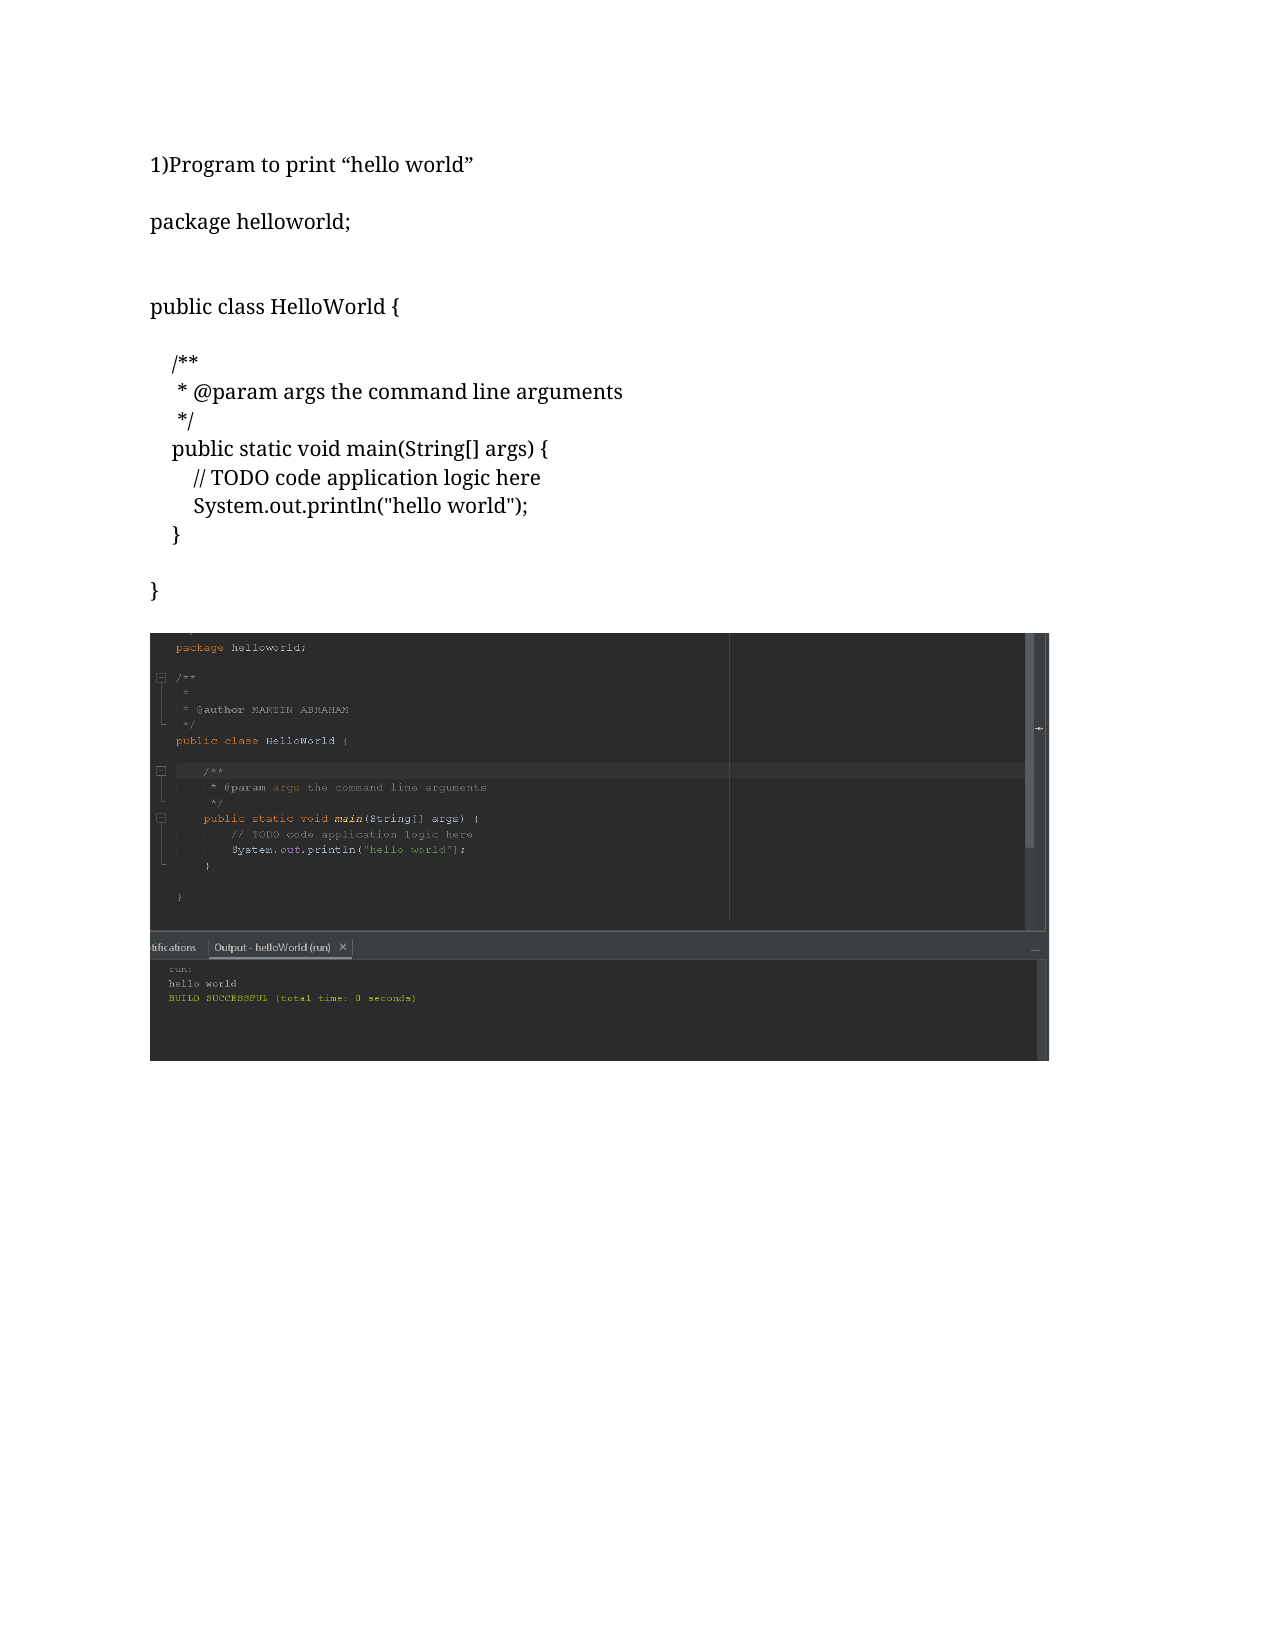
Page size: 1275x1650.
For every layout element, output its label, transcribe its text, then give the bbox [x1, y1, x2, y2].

text 1)Program to print “hello world” [150, 150, 1125, 178]
text */ [150, 406, 1125, 434]
text public static void main(String[] args) { [150, 434, 1125, 463]
text } [150, 577, 1125, 605]
text // TODO code application logic here [150, 463, 1125, 491]
text * @param args the command line arguments [150, 377, 1125, 406]
text /** [150, 349, 1125, 377]
text System.out.println("hello world"); [150, 491, 1125, 520]
text package helloworld; [150, 207, 1125, 235]
text public class HelloWorld { [150, 292, 1125, 321]
picture [150, 633, 1050, 1061]
text } [150, 520, 1125, 548]
